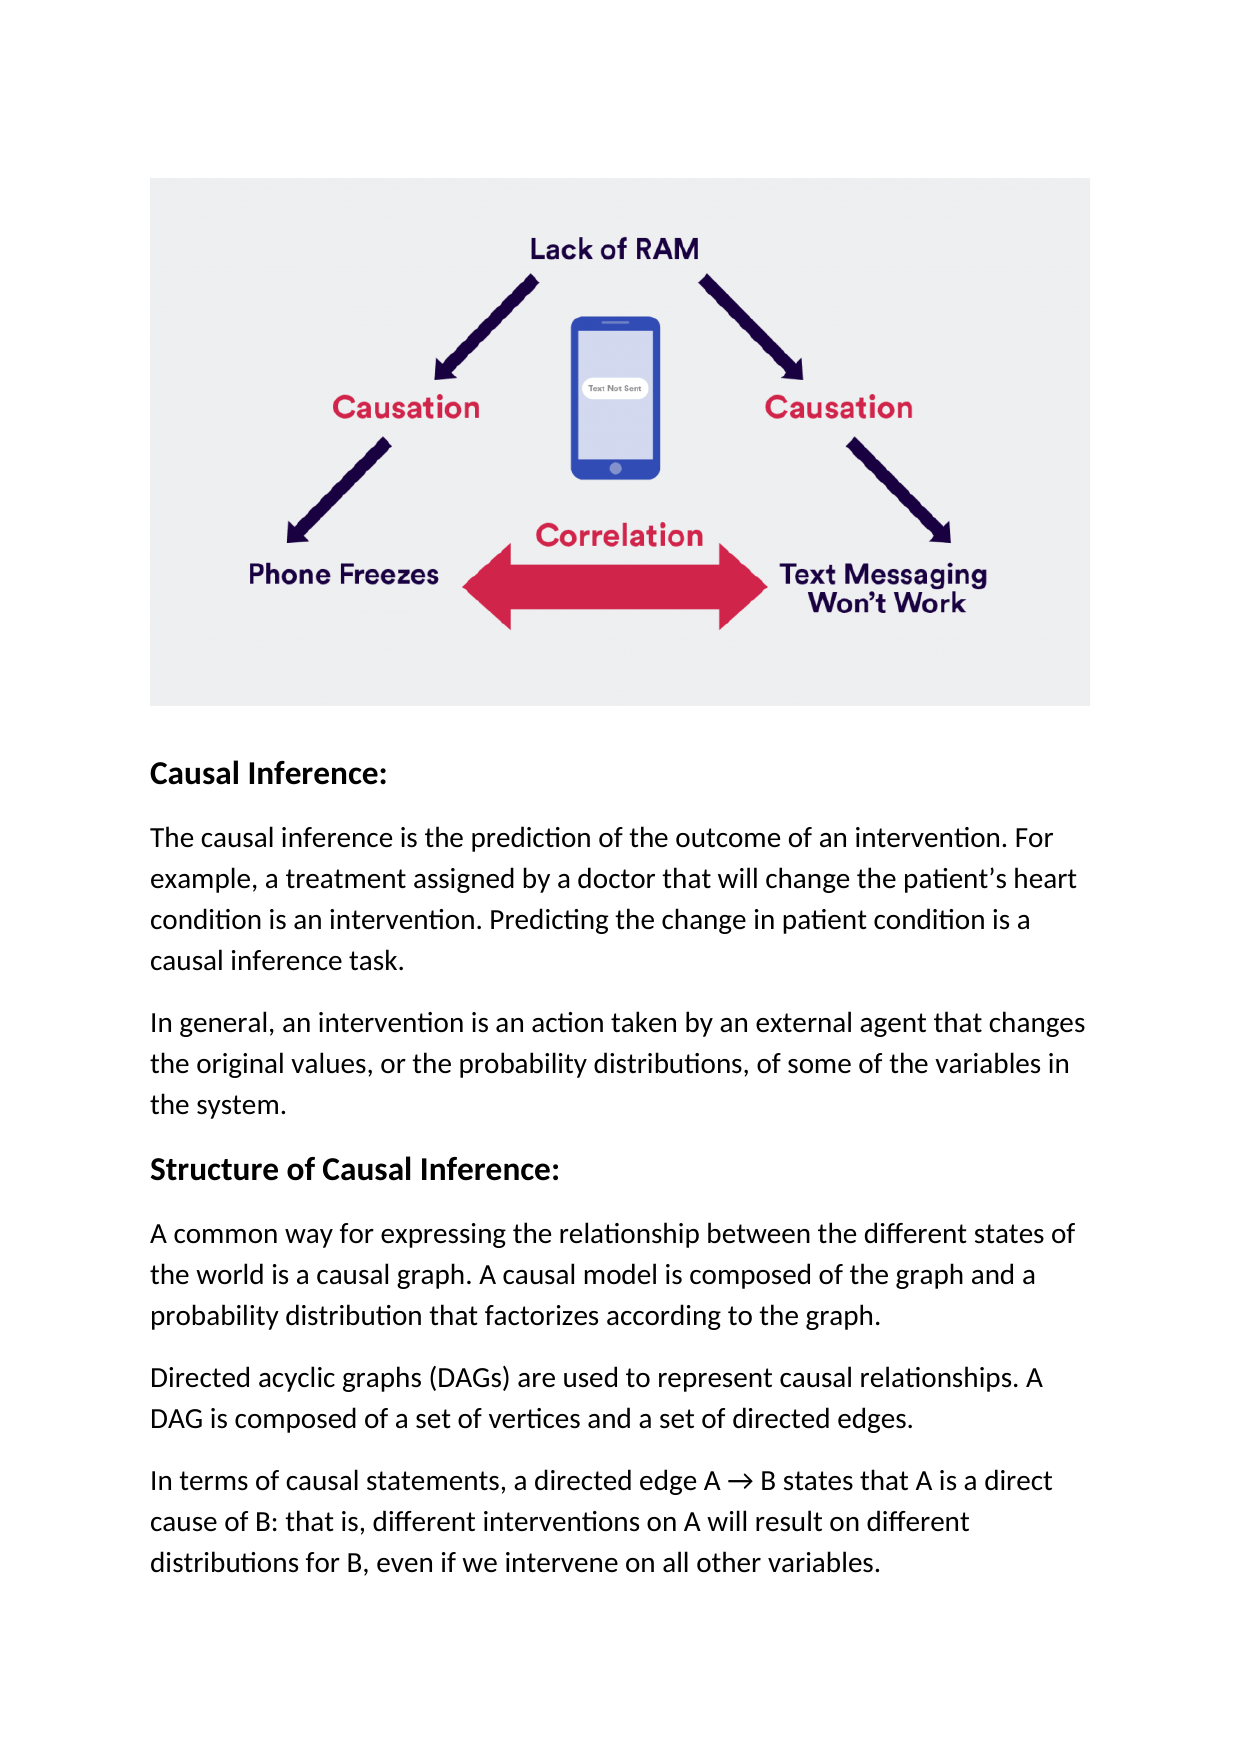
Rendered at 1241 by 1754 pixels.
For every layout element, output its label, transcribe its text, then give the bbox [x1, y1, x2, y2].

text In general, an intervention is an action taken by an external agent that changes the original values, or the probability distributions, of some of the variables in the system. [150, 1004, 1090, 1122]
text Directed acyclic graphs (DAGs) are used to represent causal relationships. A DAG is composed of a set of vertices and a set of directed edges. [150, 1359, 1090, 1436]
text In terms of causal statements, a directed edge A → B states that A is a direct cause of B: that is, different interventions on A will result on different distributions for B, even if we intervene on all other variables. [150, 1462, 1090, 1579]
text Structure of Causal Inference: [150, 1148, 1090, 1188]
picture [150, 178, 1091, 706]
text A common way for expressing the relationship between the different states of the world is a causal graph. A causal model is composed of the graph and a probability distribution that factorizes according to the graph. [150, 1215, 1090, 1333]
text The causal inference is the prediction of the outcome of an intervention. For example, a treatment assigned by a doctor that will change the patient’s heart condition is an intervention. Predicting the change in patient condition is a causal inference task. [150, 819, 1090, 978]
text Causal Inference: [150, 752, 1090, 793]
